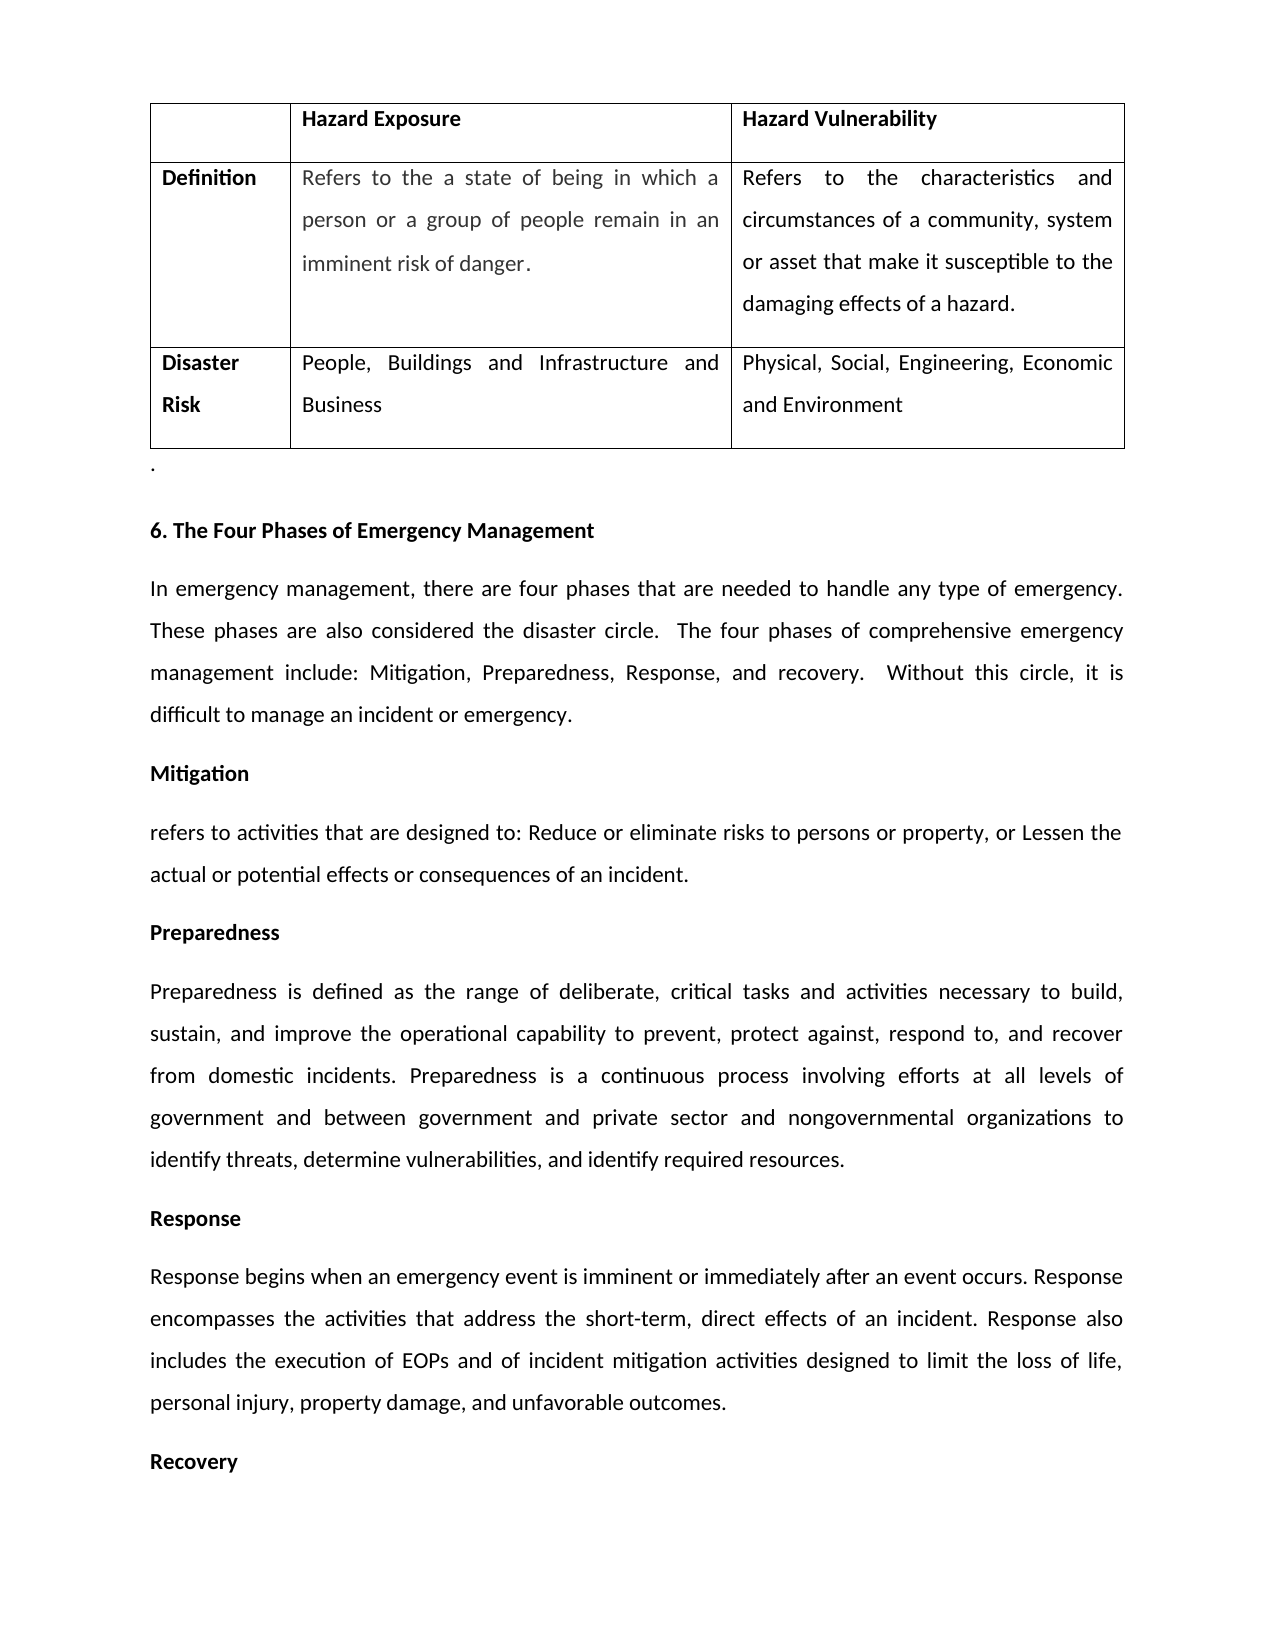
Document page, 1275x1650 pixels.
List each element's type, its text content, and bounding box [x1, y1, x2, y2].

table_header Hazard Vulnerability [732, 104, 1124, 162]
table_cell Refers to the a state of being in which a person or a group of people remain in an imminent risk of danger. [291, 163, 731, 347]
table_cell Refers to the characteristics and circumstances of a community, system or asset that make it susceptible to the damaging effects of a hazard. [732, 163, 1124, 347]
text 6. The Four Phases of Emergency Management [150, 516, 1125, 544]
text . [150, 449, 1125, 477]
table_cell Disaster Risk [151, 348, 290, 448]
text Response begins when an emergency event is imminent or immediately after an event occurs. Response encompasses the activities that address the short-term, direct effects of an incident. Response also includes the execution of EOPs and of incident mitigation activities designed to limit the loss of life, personal injury, property damage, and unfavorable outcomes. [150, 1262, 1125, 1416]
text Recovery [150, 1447, 1125, 1475]
text Preparedness is defined as the range of deliberate, critical tasks and activities necessary to build, sustain, and improve the operational capability to prevent, protect against, respond to, and recover from domestic incidents. Preparedness is a continuous process involving efforts at all levels of government and between government and private sector and nongovernmental organizations to identify threats, determine vulnerabilities, and identify required resources. [150, 977, 1125, 1173]
table_cell Definition [151, 163, 290, 347]
table_header Hazard Exposure [291, 104, 731, 162]
table_cell People, Buildings and Infrastructure and Business [291, 348, 731, 448]
table_header [151, 104, 290, 162]
text Mitigation [150, 759, 1125, 787]
text Response [150, 1204, 1125, 1232]
table_cell Physical, Social, Engineering, Economic and Environment [732, 348, 1124, 448]
text refers to activities that are designed to: Reduce or eliminate risks to persons or property, or Lessen the actual or potential effects or consequences of an incident. [150, 818, 1125, 888]
text In emergency management, there are four phases that are needed to handle any type of emergency. These phases are also considered the disaster circle. The four phases of comprehensive emergency management include: Mitigation, Preparedness, Response, and recovery. Without this circle, it is difficult to manage an incident or emergency. [150, 574, 1125, 728]
text Preparedness [150, 918, 1125, 946]
